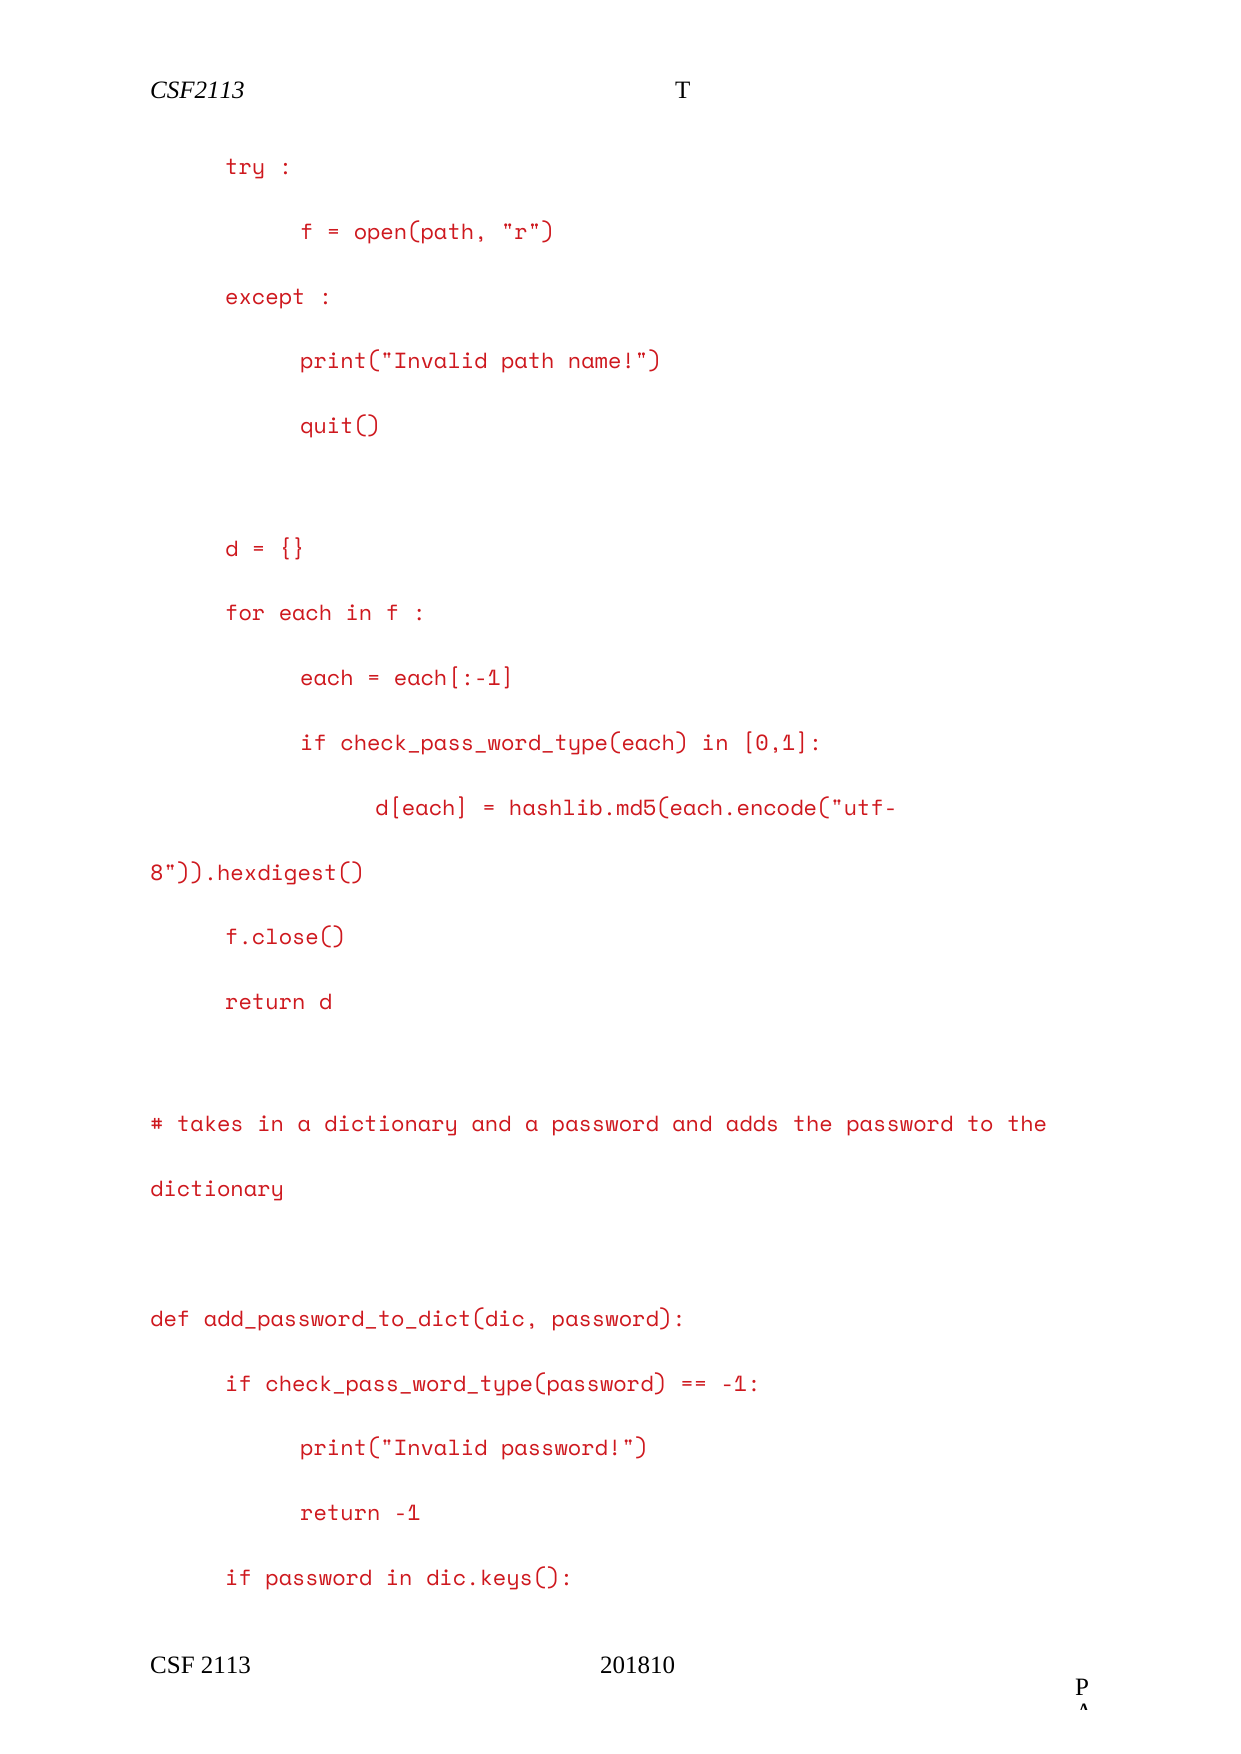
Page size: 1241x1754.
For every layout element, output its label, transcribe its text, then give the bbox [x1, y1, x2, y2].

text if check_pass_word_type(password) == -1: [150, 1366, 1090, 1399]
text for each in f : [150, 596, 1090, 629]
text d[each] = hashlib.md5(each.encode("utf-8")).hexdigest() [150, 791, 1090, 888]
text except : [150, 279, 1090, 312]
text quit() [150, 409, 1090, 442]
text return -1 [150, 1496, 1090, 1528]
text print("Invalid password!") [150, 1431, 1090, 1464]
text f = open(path, "r") [150, 215, 1090, 247]
text if password in dic.keys(): [150, 1561, 1090, 1593]
text print("Invalid path name!") [150, 344, 1090, 377]
text # takes in a dictionary and a password and adds the password to the dictionary [150, 1107, 1090, 1204]
text each = each[:-1] [150, 661, 1090, 693]
text d = {} [150, 531, 1090, 564]
text return d [150, 985, 1090, 1017]
text f.close() [150, 920, 1090, 953]
text def add_password_to_dict(dic, password): [150, 1302, 1090, 1334]
text try : [150, 150, 1090, 182]
text if check_pass_word_type(each) in [0,1]: [150, 726, 1090, 758]
